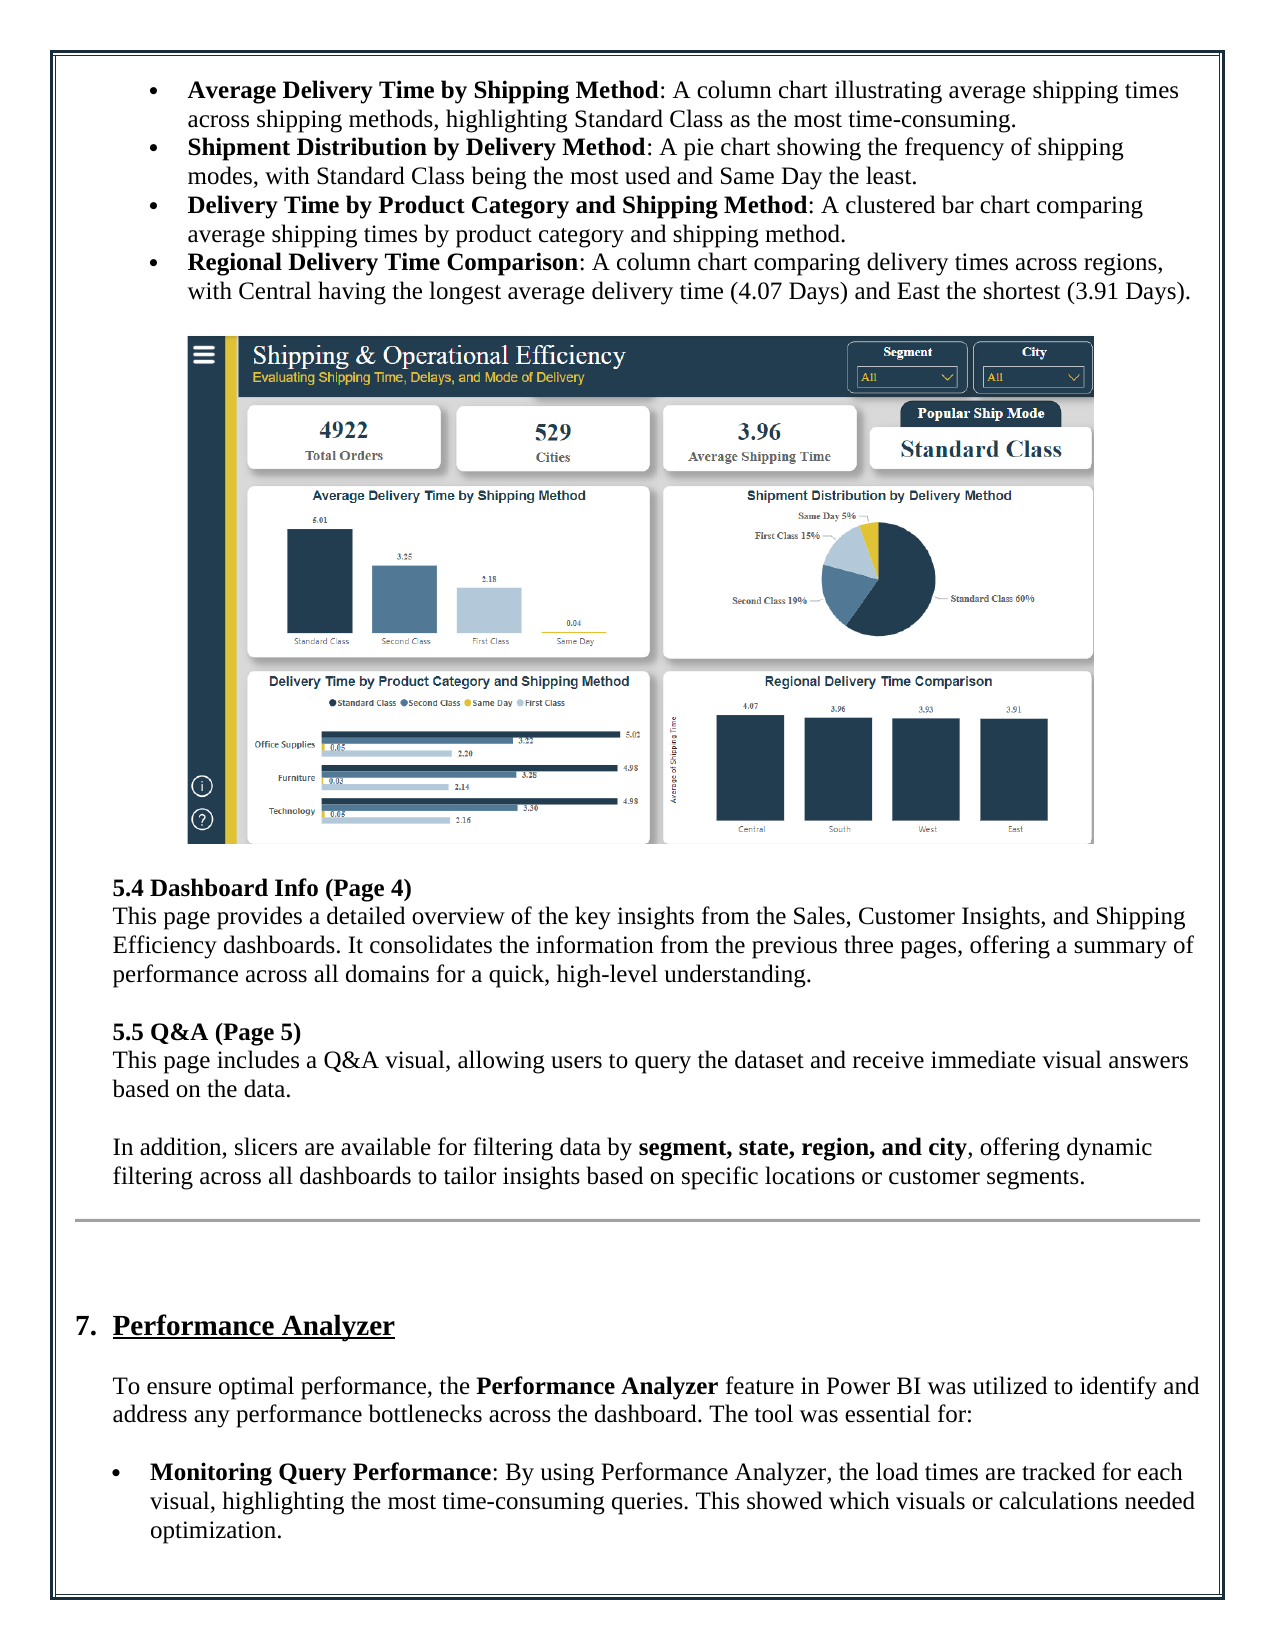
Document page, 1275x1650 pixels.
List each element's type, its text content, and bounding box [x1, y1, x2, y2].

list Monitoring Query Performance: By using Performance Analyzer, the load times are tracked for each visual, highlighting the most time-consuming queries. This showed which visuals or calculations needed optimization. [112, 1457, 1200, 1544]
text 5.4 Dashboard Info (Page 4) This page provides a detailed overview of the key insights from the Sales, Customer Insights, and Shipping Efficiency dashboards. It consolidates the information from the previous three pages, offering a summary of performance across all domains for a quick, high-level understanding. [112, 873, 1200, 988]
list Shipment Distribution by Delivery Method: A pie chart showing the frequency of shipping modes, with Standard Class being the most used and Same Day the least. [150, 132, 1200, 190]
text To ensure optimal performance, the Performance Analyzer feature in Power BI was utilized to identify and address any performance bottlenecks across the dashboard. The tool was essential for: [112, 1371, 1200, 1428]
list Performance Analyzer [75, 1308, 1200, 1342]
text In addition, slicers are available for filtering data by segment, state, region, and city, offering dynamic filtering across all dashboards to tailor insights based on specific locations or customer segments. [112, 1132, 1200, 1190]
list Average Delivery Time by Shipping Method: A column chart illustrating average shipping times across shipping methods, highlighting Standard Class as the most time-consuming. [150, 75, 1200, 132]
list Regional Delivery Time Comparison: A column chart comparing delivery times across regions, with Central having the longest average delivery time (4.07 Days) and East the shortest (3.91 Days). [150, 247, 1200, 305]
text 5.5 Q&A (Page 5) This page includes a Q&A visual, allowing users to query the dataset and receive immediate visual answers based on the data. [112, 1017, 1200, 1103]
picture [187, 334, 1094, 844]
list Delivery Time by Product Category and Shipping Method: A clustered bar chart comparing average shipping times by product category and shipping method. [150, 190, 1200, 247]
